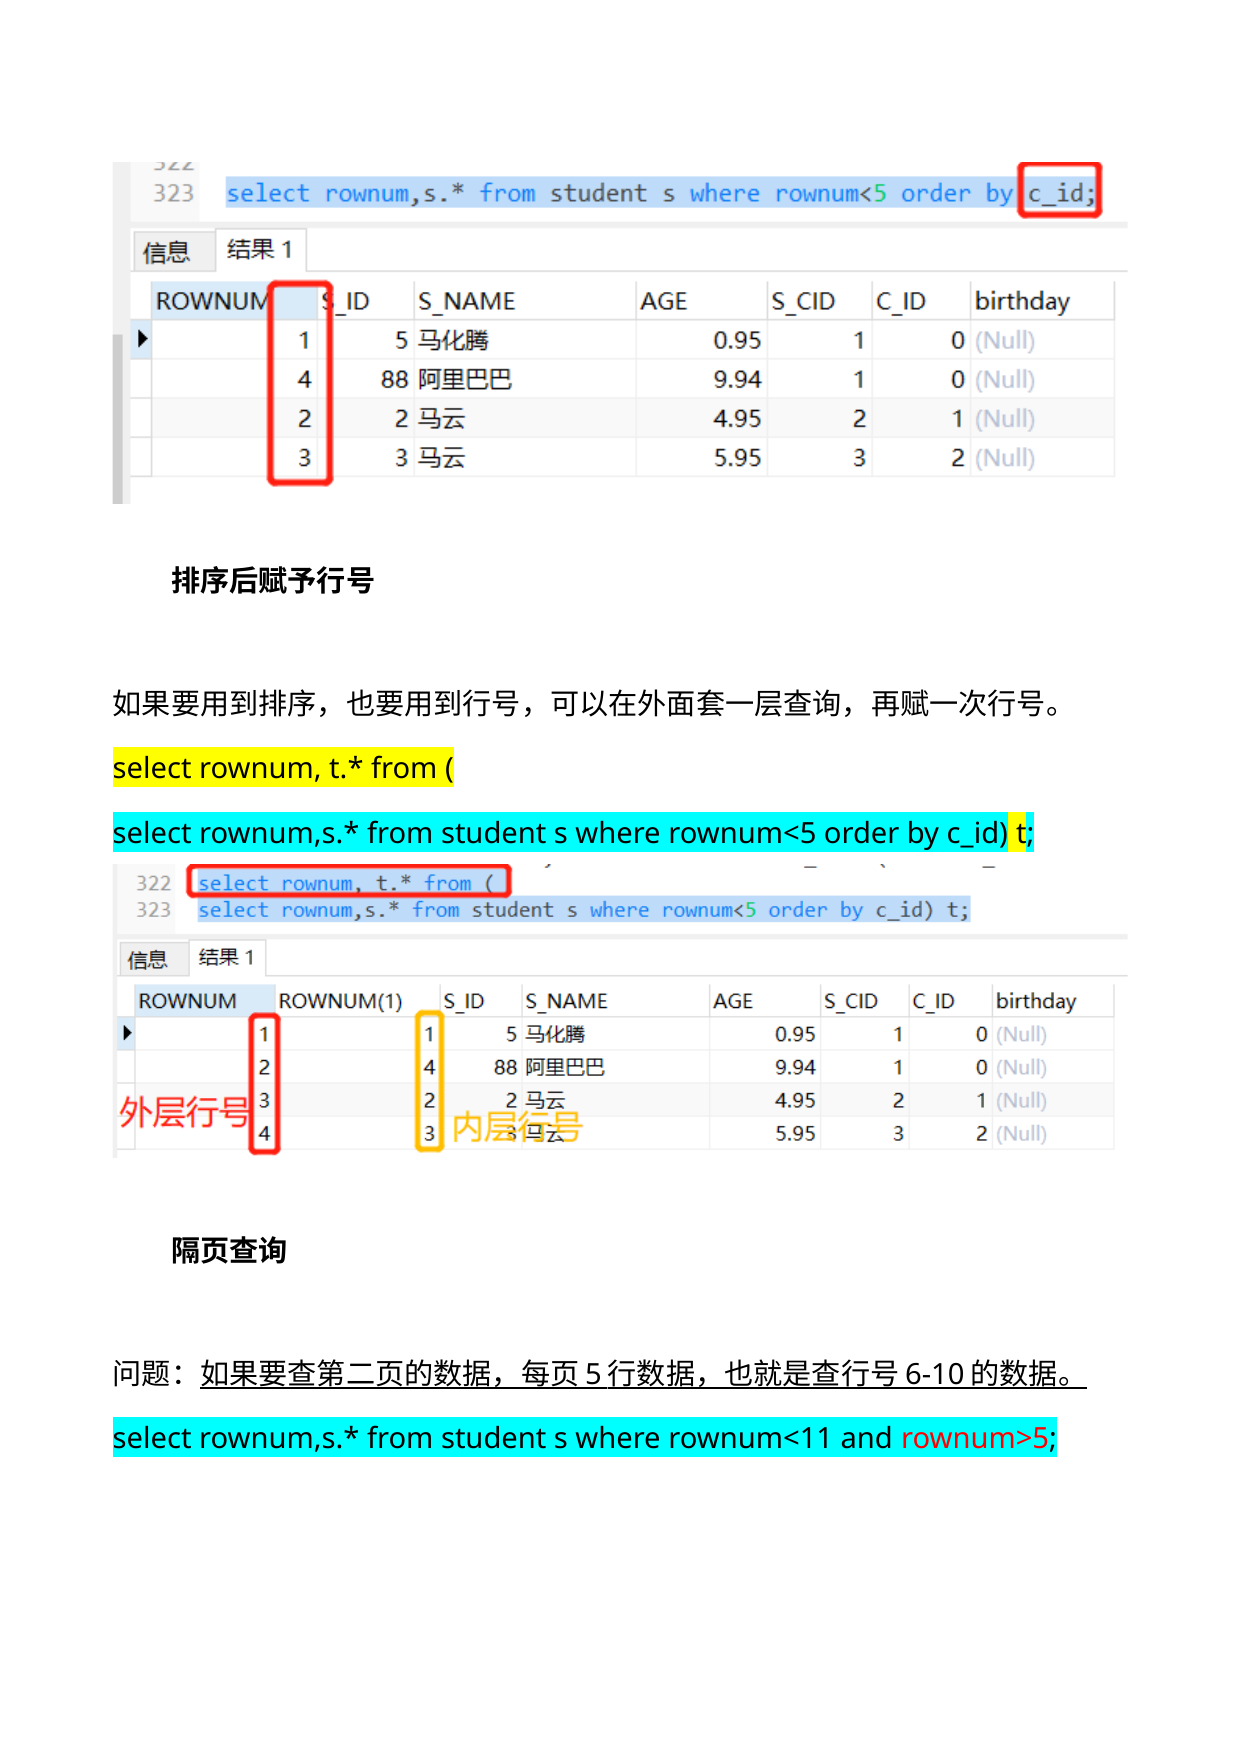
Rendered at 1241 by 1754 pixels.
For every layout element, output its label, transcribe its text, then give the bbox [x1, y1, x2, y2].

subtitle 隔页查询 [112, 1217, 1128, 1282]
text select rownum,s.* from student s where rownum<5 order by c_id) t; [112, 799, 1128, 864]
text select rownum,s.* from student s where rownum<11 and rownum>5; [112, 1404, 1128, 1469]
picture [112, 162, 1128, 504]
text select rownum, t.* from ( [112, 734, 1128, 799]
subtitle 排序后赋予行号 [112, 547, 1128, 612]
text 如果要用到排序，也要用到行号，可以在外面套一层查询，再赋一次行号。 [112, 669, 1128, 734]
picture [112, 864, 1128, 1158]
text 问题：如果要查第二页的数据，每页5行数据，也就是查行号6-10的数据。 [112, 1339, 1128, 1404]
